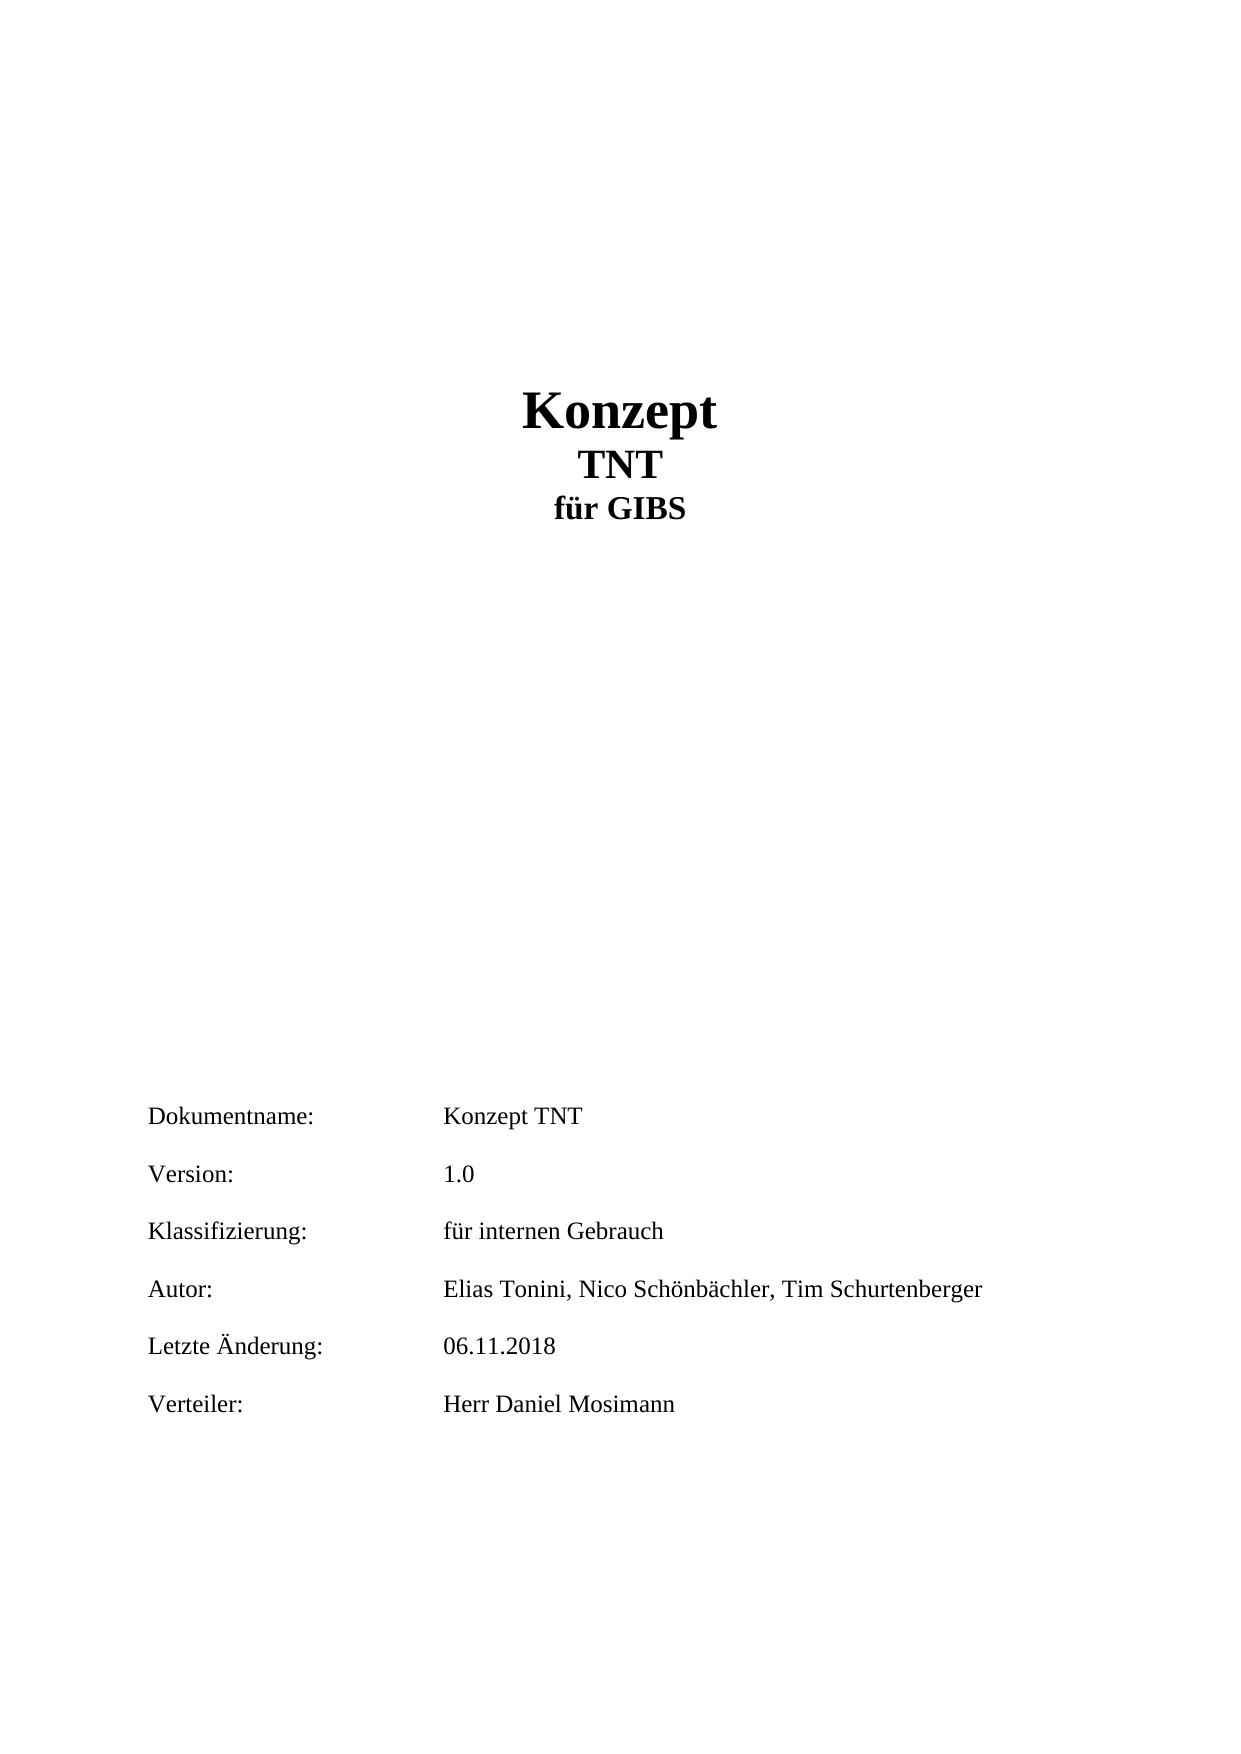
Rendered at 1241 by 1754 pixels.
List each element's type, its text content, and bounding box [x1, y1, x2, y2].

text Konzept [148, 378, 1092, 440]
text Autor: Elias Tonini, Nico Schönbächler, Tim Schurtenberger [148, 1274, 1092, 1302]
text Klassifizierung: für internen Gebrauch [148, 1216, 1092, 1245]
text TNT [148, 440, 1092, 488]
text für GIBS [148, 488, 1092, 526]
text Letzte Änderung: 06.11.2018 [148, 1331, 1092, 1360]
text Verteiler: Herr Daniel Mosimann [148, 1389, 1092, 1417]
text Dokumentname: Konzept TNT [148, 1101, 1092, 1130]
text Version: 1.0 [148, 1159, 1092, 1187]
